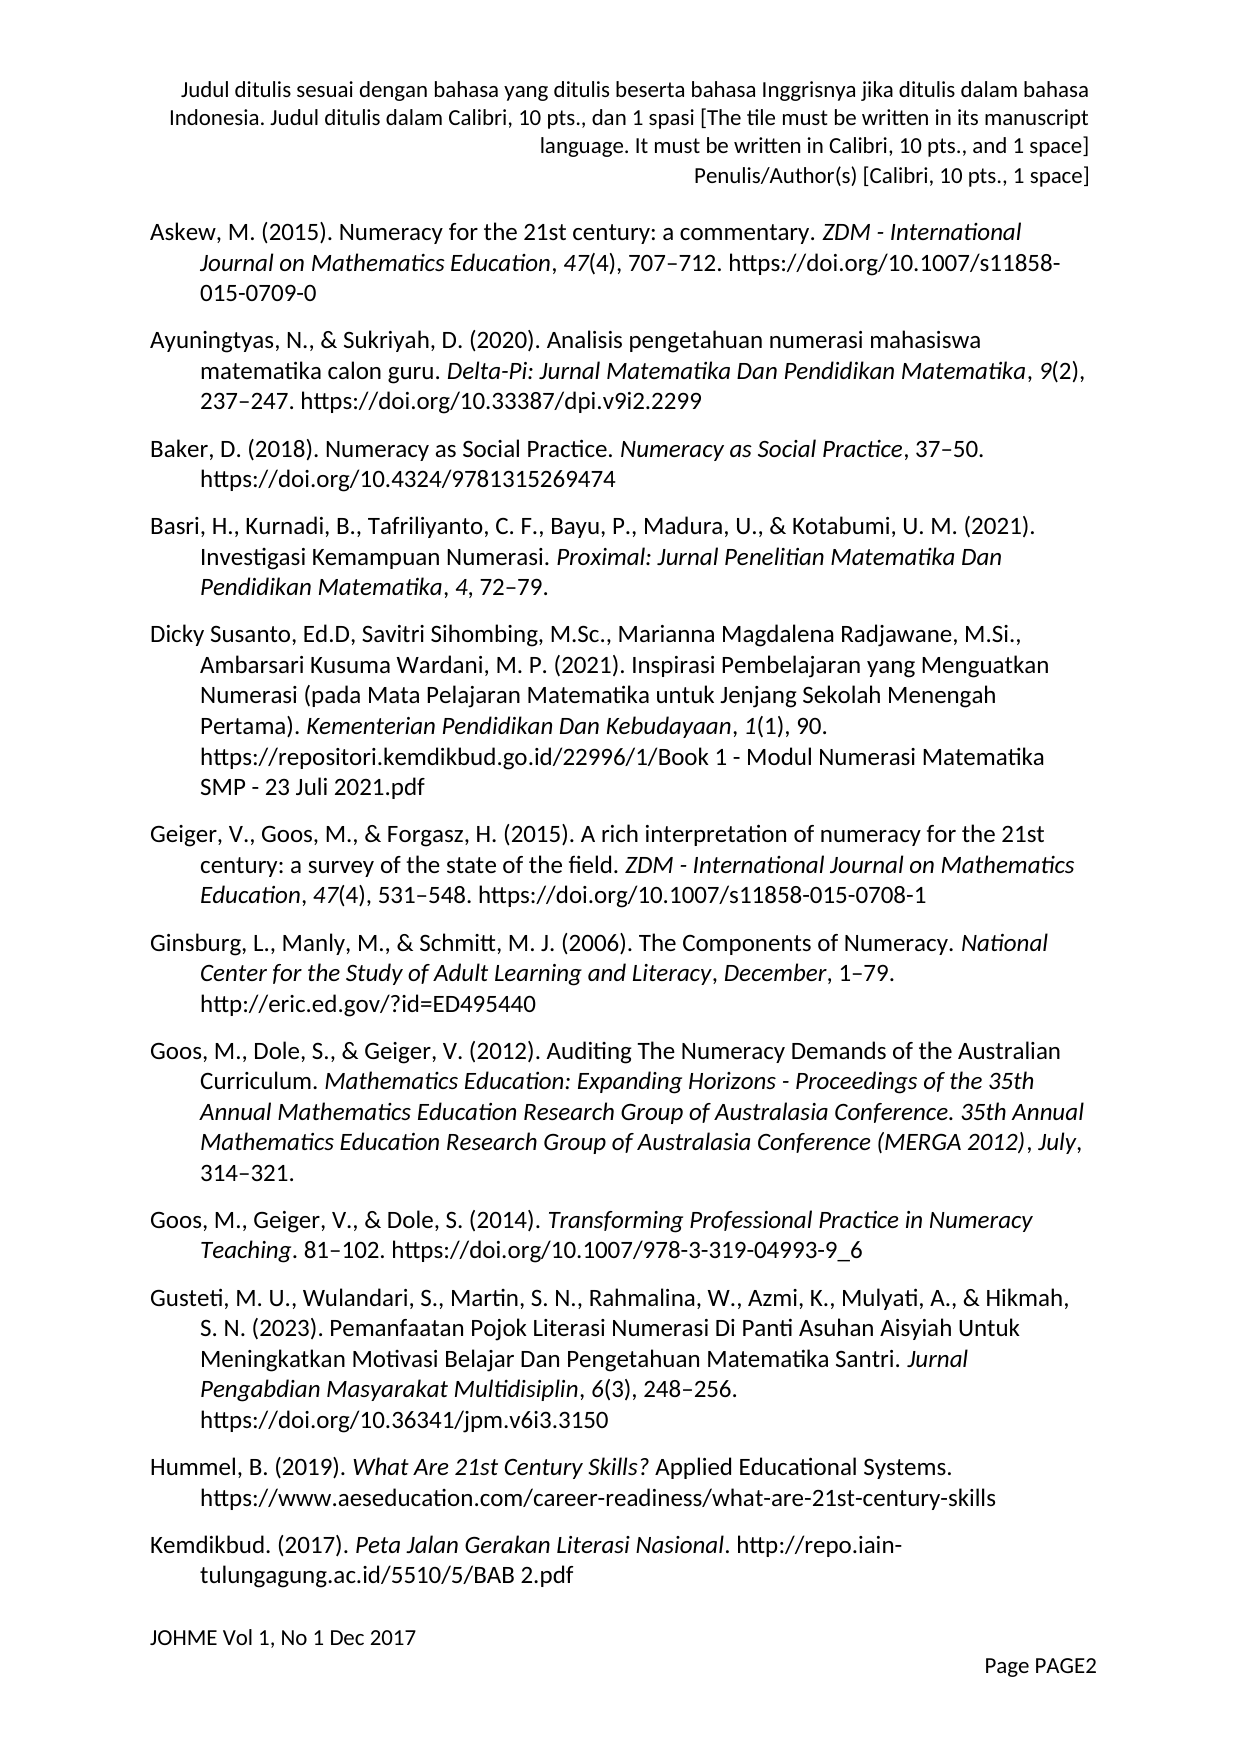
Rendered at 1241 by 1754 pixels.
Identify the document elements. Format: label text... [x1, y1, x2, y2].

text Goos, M., Dole, S., & Geiger, V. (2012). Auditing The Numeracy Demands of the Australian Curriculum. Mathematics Education: Expanding Horizons - Proceedings of the 35th Annual Mathematics Education Research Group of Australasia Conference. 35th Annual Mathematics Education Research Group of Australasia Conference (MERGA 2012), July, 314–321. [150, 1035, 1090, 1187]
text Ginsburg, L., Manly, M., & Schmitt, M. J. (2006). The Components of Numeracy. National Center for the Study of Adult Learning and Literacy, December, 1–79. http://eric.ed.gov/?id=ED495440 [150, 927, 1090, 1018]
text Baker, D. (2018). Numeracy as Social Practice. Numeracy as Social Practice, 37–50. https://doi.org/10.4324/9781315269474 [150, 433, 1090, 494]
text Basri, H., Kurnadi, B., Tafriliyanto, C. F., Bayu, P., Madura, U., & Kotabumi, U. M. (2021). Investigasi Kemampuan Numerasi. Proximal: Jurnal Penelitian Matematika Dan Pendidikan Matematika, 4, 72–79. [150, 510, 1090, 602]
text Kemdikbud. (2017). Peta Jalan Gerakan Literasi Nasional. http://repo.iain-tulungagung.ac.id/5510/5/BAB 2.pdf [150, 1529, 1090, 1590]
text Gusteti, M. U., Wulandari, S., Martin, S. N., Rahmalina, W., Azmi, K., Mulyati, A., & Hikmah, S. N. (2023). Pemanfaatan Pojok Literasi Numerasi Di Panti Asuhan Aisyiah Untuk Meningkatkan Motivasi Belajar Dan Pengetahuan Matematika Santri. Jurnal Pengabdian Masyarakat Multidisiplin, 6(3), 248–256. https://doi.org/10.36341/jpm.v6i3.3150 [150, 1282, 1090, 1434]
text Dicky Susanto, Ed.D, Savitri Sihombing, M.Sc., Marianna Magdalena Radjawane, M.Si., Ambarsari Kusuma Wardani, M. P. (2021). Inspirasi Pembelajaran yang Menguatkan Numerasi (pada Mata Pelajaran Matematika untuk Jenjang Sekolah Menengah Pertama). Kementerian Pendidikan Dan Kebudayaan, 1(1), 90. https://repositori.kemdikbud.go.id/22996/1/Book 1 - Modul Numerasi Matematika SMP - 23 Juli 2021.pdf [150, 619, 1090, 802]
text Hummel, B. (2019). What Are 21st Century Skills? Applied Educational Systems. https://www.aeseducation.com/career-readiness/what-are-21st-century-skills [150, 1451, 1090, 1512]
text Goos, M., Geiger, V., & Dole, S. (2014). Transforming Professional Practice in Numeracy Teaching. 81–102. https://doi.org/10.1007/978-3-319-04993-9_6 [150, 1204, 1090, 1265]
text Geiger, V., Goos, M., & Forgasz, H. (2015). A rich interpretation of numeracy for the 21st century: a survey of the state of the field. ZDM - International Journal on Mathematics Education, 47(4), 531–548. https://doi.org/10.1007/s11858-015-0708-1 [150, 818, 1090, 910]
text Askew, M. (2015). Numeracy for the 21st century: a commentary. ZDM - International Journal on Mathematics Education, 47(4), 707–712. https://doi.org/10.1007/s11858-015-0709-0 [150, 216, 1090, 308]
text Ayuningtyas, N., & Sukriyah, D. (2020). Analisis pengetahuan numerasi mahasiswa matematika calon guru. Delta-Pi: Jurnal Matematika Dan Pendidikan Matematika, 9(2), 237–247. https://doi.org/10.33387/dpi.v9i2.2299 [150, 324, 1090, 416]
